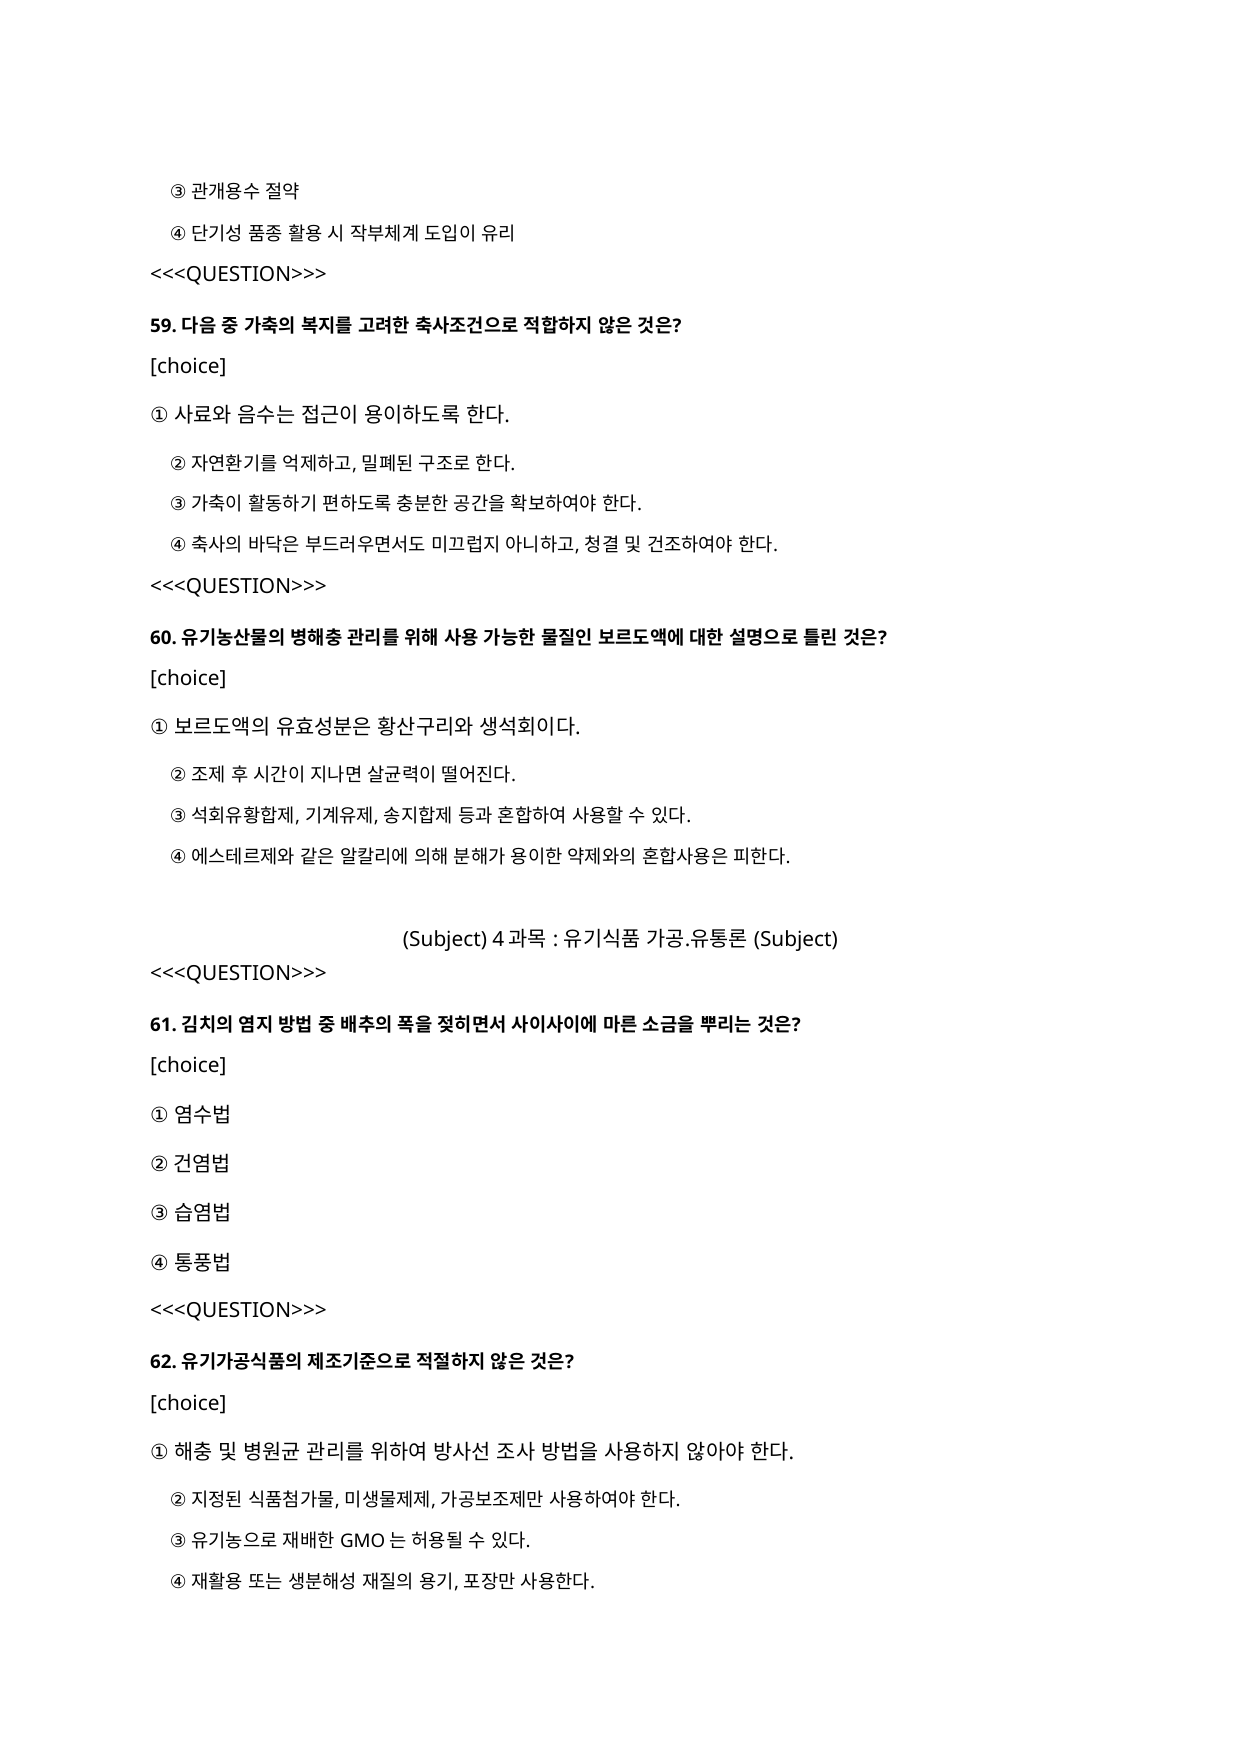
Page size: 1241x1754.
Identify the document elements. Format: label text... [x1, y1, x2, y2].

text ① 해충 및 병원균 관리를 위하여 방사선 조사 방법을 사용하지 않아야 한다. [150, 1435, 1090, 1465]
text ③ 관개용수 절약 [150, 177, 1090, 204]
text 61. 김치의 염지 방법 중 배추의 폭을 젖히면서 사이사이에 마른 소금을 뿌리는 것은? [150, 1009, 1090, 1037]
text ④ 에스테르제와 같은 알칼리에 의해 분해가 용이한 약제와의 혼합사용은 피한다. [150, 842, 1090, 869]
text [choice] [150, 663, 1090, 692]
text 59. 다음 중 가축의 복지를 고려한 축사조건으로 적합하지 않은 것은? [150, 311, 1090, 338]
text <<<QUESTION>>> [150, 571, 1090, 599]
text ② 자연환기를 억제하고, 밀폐된 구조로 한다. [150, 448, 1090, 475]
text 60. 유기농산물의 병해충 관리를 위해 사용 가능한 물질인 보르도액에 대한 설명으로 틀린 것은? [150, 622, 1090, 649]
text ② 조제 후 시간이 지나면 살균력이 떨어진다. [150, 760, 1090, 787]
text ③ 석회유황합제, 기계유제, 송지합제 등과 혼합하여 사용할 수 있다. [150, 801, 1090, 828]
text ③ 습염법 [150, 1197, 1090, 1227]
text ② 지정된 식품첨가물, 미생물제제, 가공보조제만 사용하여야 한다. [150, 1484, 1090, 1512]
text ②건염법 [150, 1147, 1090, 1177]
text ④ 재활용 또는 생분해성 재질의 용기, 포장만 사용한다. [150, 1566, 1090, 1593]
text <<<QUESTION>>> [150, 259, 1090, 287]
text <<<QUESTION>>> [150, 958, 1090, 987]
text 62. 유기가공식품의 제조기준으로 적절하지 않은 것은? [150, 1347, 1090, 1374]
text ④ 단기성 품종 활용 시 작부체계 도입이 유리 [150, 218, 1090, 245]
text ④ 통풍법 [150, 1246, 1090, 1276]
text ① 염수법 [150, 1098, 1090, 1128]
text [choice] [150, 1051, 1090, 1079]
text ① 사료와 음수는 접근이 용이하도록 한다. [150, 399, 1090, 429]
text (Subject) 4과목 : 유기식품 가공.유통론 (Subject) [150, 922, 1090, 952]
text <<<QUESTION>>> [150, 1295, 1090, 1324]
text ① 보르도액의 유효성분은 황산구리와 생석회이다. [150, 711, 1090, 741]
text [choice] [150, 1388, 1090, 1416]
text ④ 축사의 바닥은 부드러우면서도 미끄럽지 아니하고, 청결 및 건조하여야 한다. [150, 530, 1090, 557]
text ③ 유기농으로 재배한 GMO는 허용될 수 있다. [150, 1525, 1090, 1552]
text [choice] [150, 351, 1090, 380]
text ③ 가축이 활동하기 편하도록 충분한 공간을 확보하여야 한다. [150, 489, 1090, 516]
